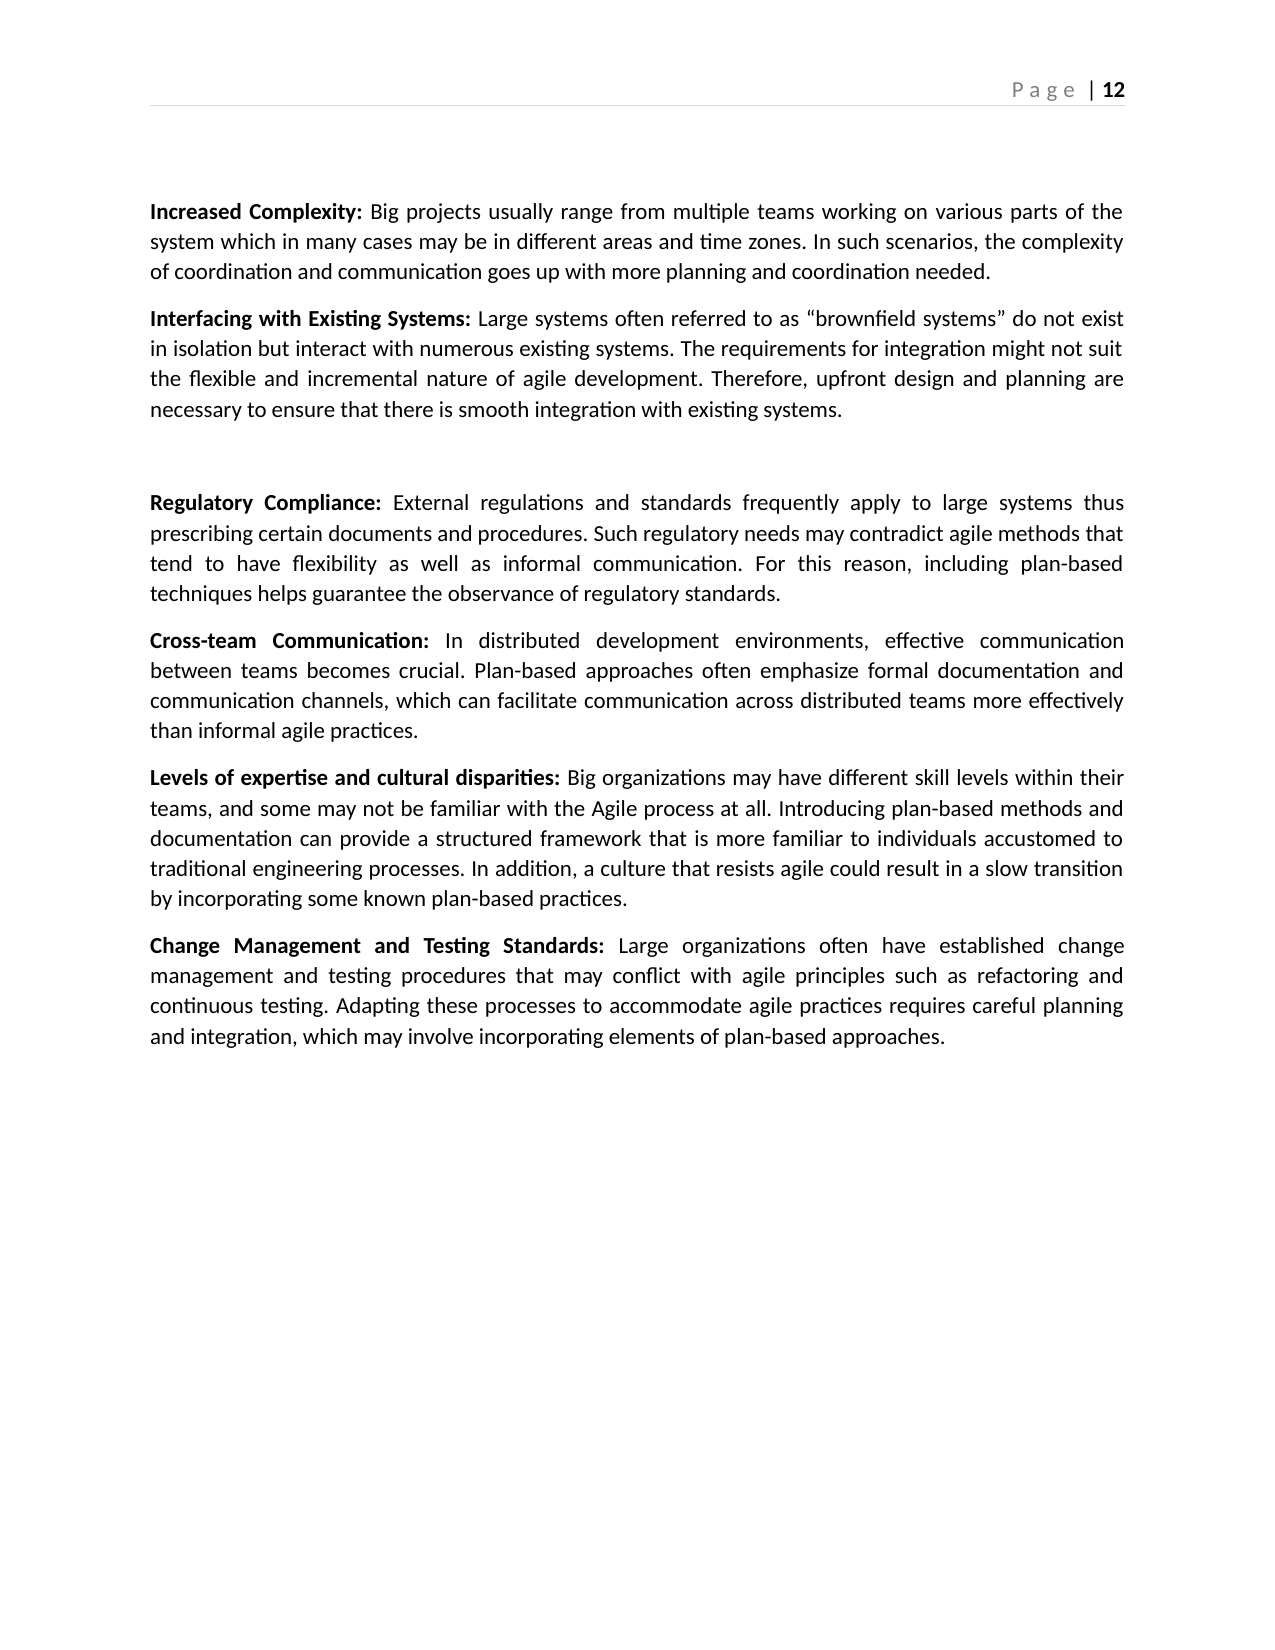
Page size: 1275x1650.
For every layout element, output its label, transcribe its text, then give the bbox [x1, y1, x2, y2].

text Cross-team Communication: In distributed development environments, effective communication between teams becomes crucial. Plan-based approaches often emphasize formal documentation and communication channels, which can facilitate communication across distributed teams more effectively than informal agile practices. [150, 626, 1125, 745]
text Interfacing with Existing Systems: Large systems often referred to as “brownfield systems” do not exist in isolation but interact with numerous existing systems. The requirements for integration might not suit the flexible and incremental nature of agile development. Therefore, upfront design and planning are necessary to ensure that there is smooth integration with existing systems. [150, 304, 1125, 423]
text Change Management and Testing Standards: Large organizations often have established change management and testing procedures that may conflict with agile principles such as refactoring and continuous testing. Adapting these processes to accommodate agile practices requires careful planning and integration, which may involve incorporating elements of plan-based approaches. [150, 931, 1125, 1050]
text Increased Complexity: Big projects usually range from multiple teams working on various parts of the system which in many cases may be in different areas and time zones. In such scenarios, the complexity of coordination and communication goes up with more planning and coordination needed. [150, 197, 1125, 285]
text Levels of expertise and cultural disparities: Big organizations may have different skill levels within their teams, and some may not be familiar with the Agile process at all. Introducing plan-based methods and documentation can provide a structured framework that is more familiar to individuals accustomed to traditional engineering processes. In addition, a culture that resists agile could result in a slow transition by incorporating some known plan-based practices. [150, 763, 1125, 912]
text Regulatory Compliance: External regulations and standards frequently apply to large systems thus prescribing certain documents and procedures. Such regulatory needs may contradict agile methods that tend to have flexibility as well as informal communication. For this reason, including plan-based techniques helps guarantee the observance of regulatory standards. [150, 488, 1125, 607]
